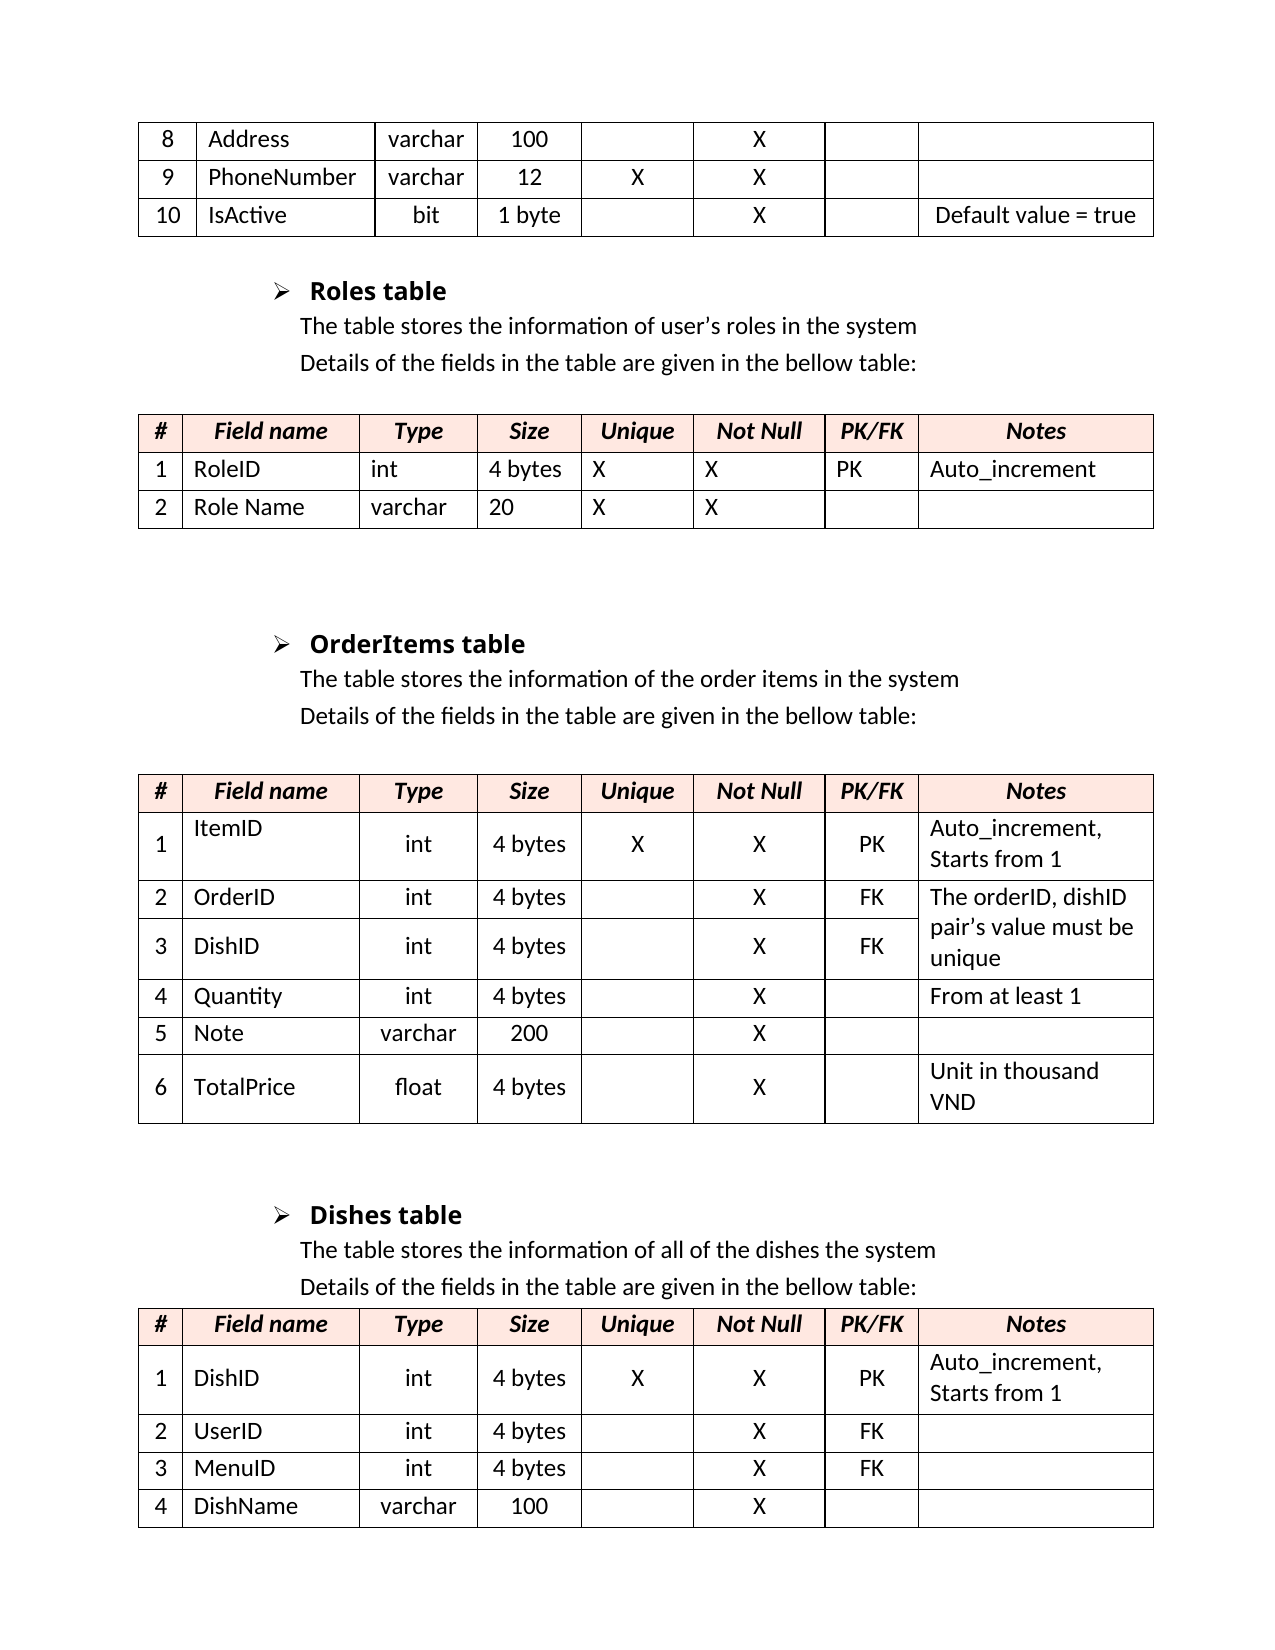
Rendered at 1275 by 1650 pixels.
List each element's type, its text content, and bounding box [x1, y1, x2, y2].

table_cell 2 [139, 881, 182, 918]
table_header Notes [919, 415, 1153, 452]
table_cell 200 [478, 1018, 581, 1054]
table_cell FK [826, 1453, 918, 1489]
table_header PK/FK [826, 415, 918, 452]
table_header # [139, 775, 182, 812]
table_cell 1 [139, 453, 182, 490]
table_cell IsActive [197, 199, 374, 236]
table_cell [826, 161, 918, 198]
table_cell [582, 1018, 693, 1054]
table_cell varchar [376, 123, 477, 160]
list Details of the fields in the table are given in the bellow table: [225, 347, 1125, 378]
table_cell X [694, 491, 824, 528]
table_cell 4 bytes [478, 453, 581, 490]
table_header Unique [582, 1309, 693, 1345]
table_cell X [694, 881, 824, 918]
table_cell [919, 1018, 1153, 1054]
table_cell int [360, 1453, 477, 1489]
table_cell 4 bytes [478, 1055, 581, 1123]
table_cell PhoneNumber [197, 161, 374, 198]
text The table stores the information of the order items in the system [225, 663, 1125, 694]
table_cell 6 [139, 1055, 182, 1123]
table_header Notes [919, 1309, 1153, 1345]
table_cell 4 [139, 980, 182, 1017]
table_cell [826, 1490, 918, 1527]
table_cell FK [826, 881, 918, 918]
table_cell [582, 1055, 693, 1123]
table_cell X [582, 453, 693, 490]
table_cell FK [826, 919, 918, 979]
table_cell 100 [478, 123, 581, 160]
table_cell [826, 491, 918, 528]
table_cell Auto_increment [919, 453, 1153, 490]
table_cell varchar [360, 1490, 477, 1527]
table_cell [582, 123, 693, 160]
table_cell [919, 123, 1153, 160]
table_cell X [694, 161, 824, 198]
table_cell Auto_increment, Starts from 1 [919, 1346, 1153, 1414]
table_header Unique [582, 775, 693, 812]
table_cell [919, 491, 1153, 528]
table_cell Default value = true [919, 199, 1153, 236]
table_cell 4 bytes [478, 919, 581, 979]
table_cell 4 bytes [478, 881, 581, 918]
table_cell [582, 1415, 693, 1452]
table_cell [582, 881, 693, 918]
table_cell OrderID [183, 881, 359, 918]
table_cell X [694, 1490, 824, 1527]
table_cell FK [826, 1415, 918, 1452]
table_cell X [694, 1055, 824, 1123]
table_cell [582, 919, 693, 979]
table_cell int [360, 881, 477, 918]
table_cell 100 [478, 1490, 581, 1527]
table_cell 4 bytes [478, 1415, 581, 1452]
table_header Not Null [694, 775, 824, 812]
table_cell X [694, 453, 824, 490]
table_cell MenuID [183, 1453, 359, 1489]
table_cell 1 byte [478, 199, 581, 236]
table_header Field name [183, 775, 359, 812]
table_cell 10 [139, 199, 196, 236]
table_cell varchar [360, 1018, 477, 1054]
table_cell bit [376, 199, 477, 236]
table_header # [139, 1309, 182, 1345]
table_cell UserID [183, 1415, 359, 1452]
table_cell int [360, 980, 477, 1017]
table_cell Role Name [183, 491, 359, 528]
table_cell RoleID [183, 453, 359, 490]
table_cell int [360, 453, 477, 490]
table_cell varchar [376, 161, 477, 198]
table_cell [582, 1490, 693, 1527]
table_cell Unit in thousand VND [919, 1055, 1153, 1123]
table_header Unique [582, 415, 693, 452]
table_cell 4 bytes [478, 813, 581, 880]
table_header # [139, 415, 182, 452]
table_cell 4 bytes [478, 980, 581, 1017]
text The table stores the information of user’s roles in the system [225, 310, 1125, 341]
table_header Size [478, 775, 581, 812]
table_cell X [694, 813, 824, 880]
table_cell 4 bytes [478, 1453, 581, 1489]
table_cell X [694, 1018, 824, 1054]
table_cell 3 [139, 919, 182, 979]
table_cell [582, 1453, 693, 1489]
table_cell [582, 199, 693, 236]
table_cell int [360, 813, 477, 880]
table_cell PK [826, 813, 918, 880]
table_cell Note [183, 1018, 359, 1054]
table_header Size [478, 1309, 581, 1345]
table_header PK/FK [826, 775, 918, 812]
table_header Notes [919, 775, 1153, 812]
table_cell 5 [139, 1018, 182, 1054]
table_header Not Null [694, 415, 824, 452]
table_cell 3 [139, 1453, 182, 1489]
table_header Not Null [694, 1309, 824, 1345]
table_cell X [694, 980, 824, 1017]
table_cell int [360, 1415, 477, 1452]
table_cell X [582, 491, 693, 528]
table_header Field name [183, 415, 359, 452]
table_cell PK [826, 453, 918, 490]
table_cell [826, 980, 918, 1017]
table_cell [919, 1490, 1153, 1527]
table_cell [826, 1018, 918, 1054]
table_cell Auto_increment, Starts from 1 [919, 813, 1153, 880]
text Details of the fields in the table are given in the bellow table: [225, 700, 1125, 731]
table_cell PK [826, 1346, 918, 1414]
table_cell X [694, 1415, 824, 1452]
table_header Field name [183, 1309, 359, 1345]
table_cell int [360, 919, 477, 979]
table_header Size [478, 415, 581, 452]
table_cell 4 bytes [478, 1346, 581, 1414]
table_header Type [360, 415, 477, 452]
table_cell 4 [139, 1490, 182, 1527]
table_cell DishID [183, 1346, 359, 1414]
table_cell [826, 199, 918, 236]
table_cell DishName [183, 1490, 359, 1527]
table_header Type [360, 775, 477, 812]
table_cell [826, 1055, 918, 1123]
table_cell ItemID [183, 813, 359, 880]
table_cell TotalPrice [183, 1055, 359, 1123]
table_cell The orderID, dishID pair’s value must be unique [919, 881, 1153, 979]
table_cell 2 [139, 1415, 182, 1452]
table_header Type [360, 1309, 477, 1345]
table_cell [919, 161, 1153, 198]
table_cell DishID [183, 919, 359, 979]
text The table stores the information of all of the dishes the system [225, 1234, 1125, 1264]
table_cell varchar [360, 491, 477, 528]
table_cell From at least 1 [919, 980, 1153, 1017]
subtitle Dishes table [272, 1197, 1125, 1231]
table_cell [582, 980, 693, 1017]
table_cell 1 [139, 813, 182, 880]
subtitle Roles table [272, 273, 1125, 308]
table_cell 2 [139, 491, 182, 528]
table_cell X [694, 1346, 824, 1414]
table_cell [826, 123, 918, 160]
table_cell X [694, 1453, 824, 1489]
table_cell [919, 1453, 1153, 1489]
table_cell X [582, 161, 693, 198]
table_cell 8 [139, 123, 196, 160]
table_cell X [694, 919, 824, 979]
table_cell X [694, 123, 824, 160]
table_cell [919, 1415, 1153, 1452]
table_cell X [582, 1346, 693, 1414]
table_cell X [694, 199, 824, 236]
subtitle OrderItems table [272, 627, 1125, 661]
table_cell 12 [478, 161, 581, 198]
table_cell Quantity [183, 980, 359, 1017]
text Details of the fields in the table are given in the bellow table: [225, 1271, 1125, 1301]
table_cell 9 [139, 161, 196, 198]
table_cell X [582, 813, 693, 880]
table_cell 20 [478, 491, 581, 528]
table_cell int [360, 1346, 477, 1414]
table_cell Address [197, 123, 374, 160]
table_cell float [360, 1055, 477, 1123]
table_cell 1 [139, 1346, 182, 1414]
table_header PK/FK [826, 1309, 918, 1345]
